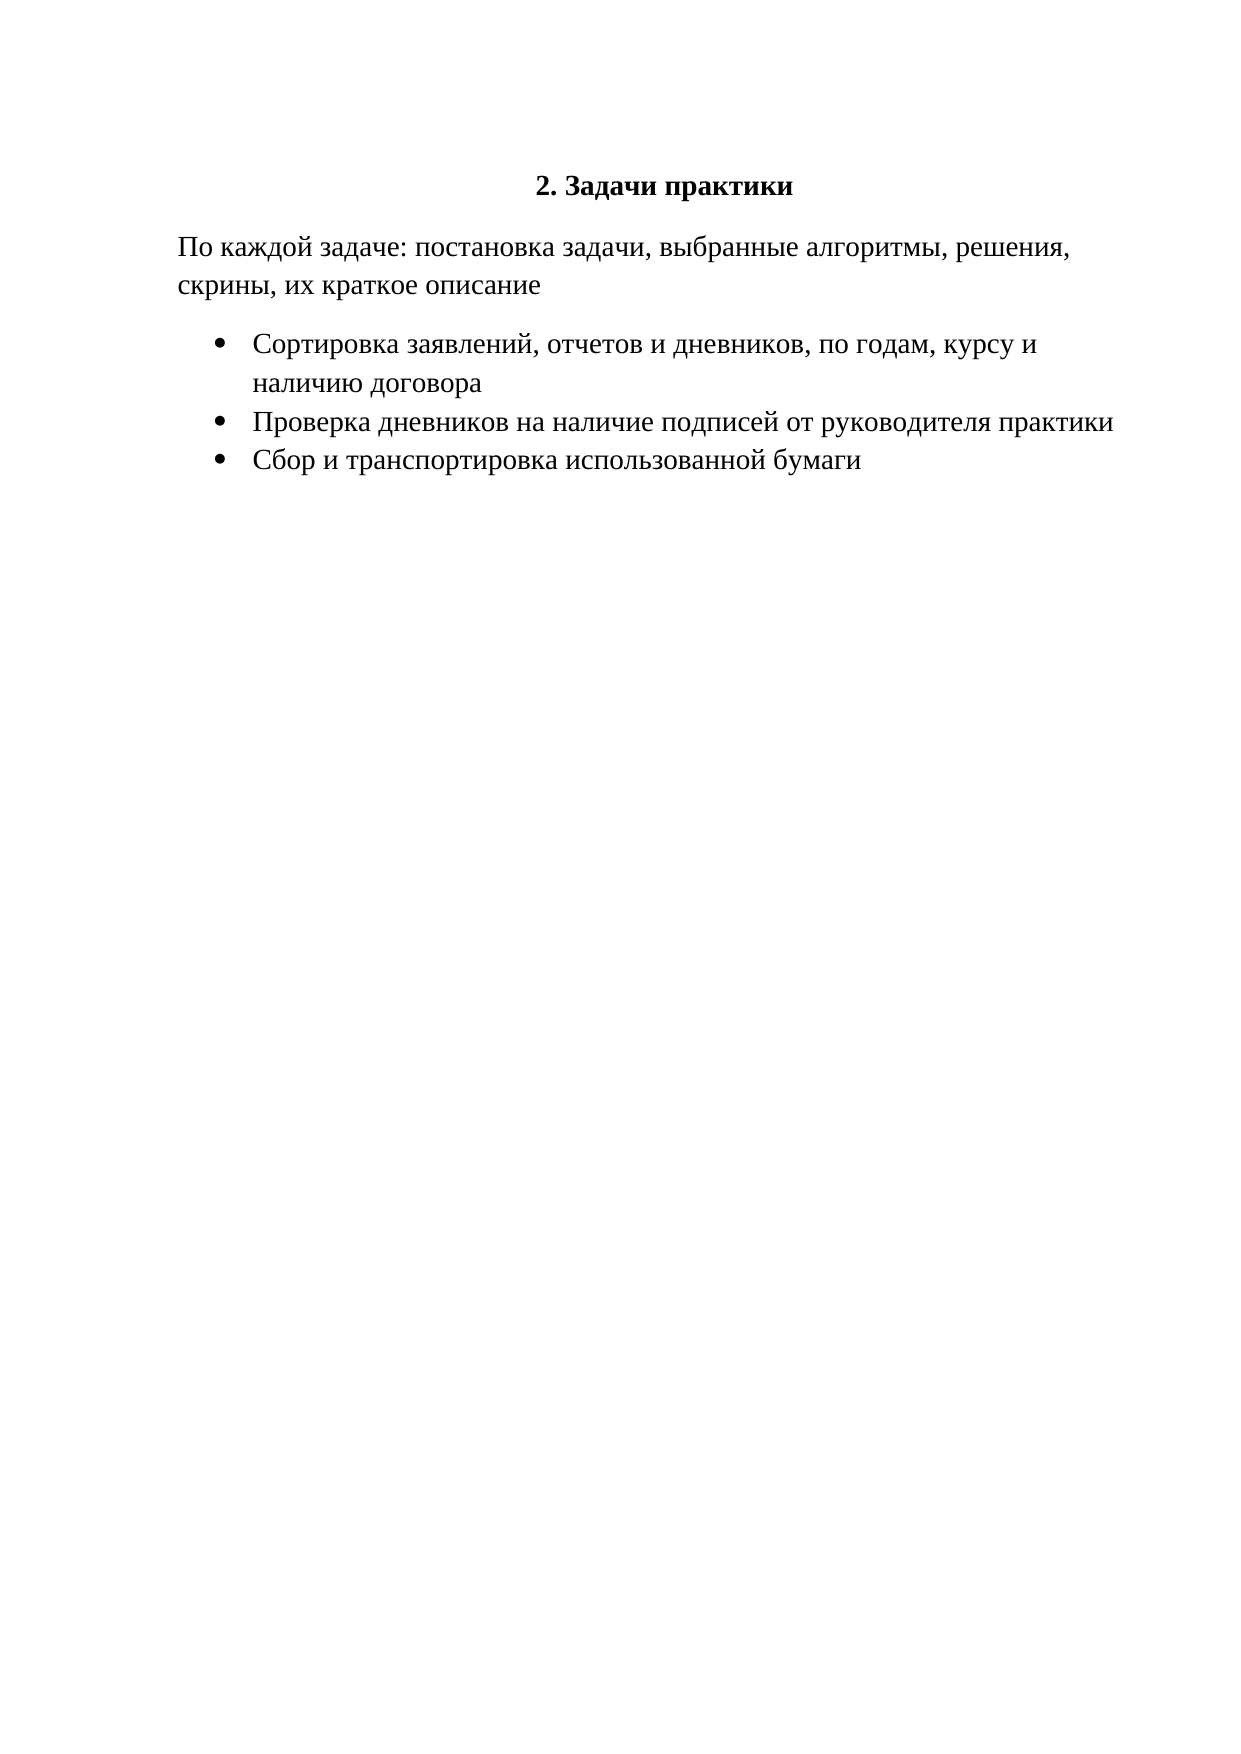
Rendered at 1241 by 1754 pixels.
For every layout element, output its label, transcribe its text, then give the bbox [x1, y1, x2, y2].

list Сбор и транспортировка использованной бумаги [215, 442, 1152, 476]
list Сортировка заявлений, отчетов и дневников, по годам, курсу и наличию договора [215, 327, 1152, 399]
text По каждой задаче: постановка задачи, выбранные алгоритмы, решения, скрины, их краткое описание [177, 229, 1152, 301]
list Проверка дневников на наличие подписей от руководителя практики [215, 404, 1152, 437]
subtitle 2. Задачи практики [177, 168, 1152, 202]
